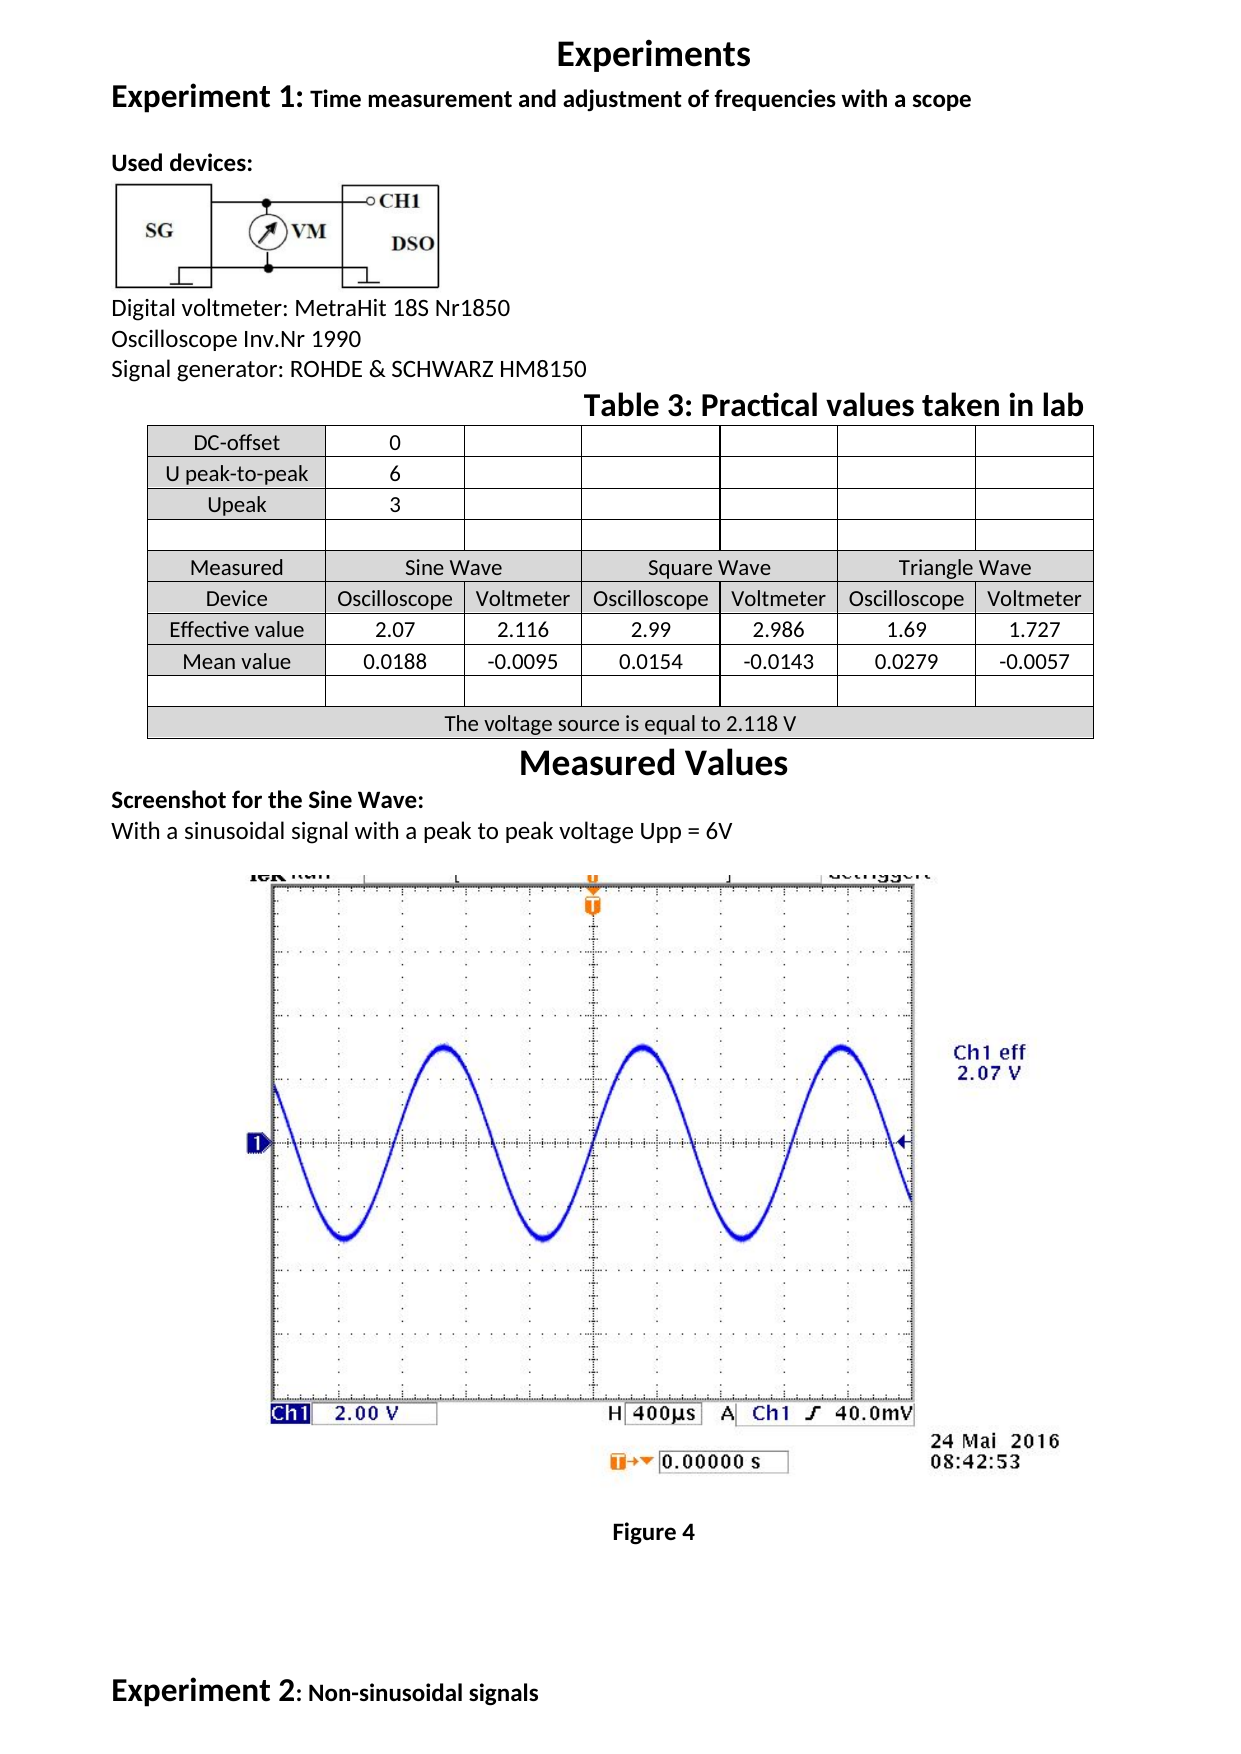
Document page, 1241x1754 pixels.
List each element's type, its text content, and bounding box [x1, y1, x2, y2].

table_cell 2.99 [582, 614, 719, 644]
table_cell [148, 520, 325, 550]
table_cell 0.0279 [838, 645, 975, 675]
table_cell [838, 489, 975, 519]
table_cell Oscilloscope [838, 582, 975, 612]
table_cell [721, 489, 837, 519]
table_cell Square Wave [582, 551, 837, 581]
table_cell [976, 457, 1093, 487]
table_header [721, 426, 837, 456]
table_header [976, 426, 1093, 456]
table_cell 6 [326, 457, 464, 487]
table_cell [465, 457, 581, 487]
table_cell Voltmeter [976, 582, 1093, 612]
table_header DC-offset [148, 426, 325, 456]
table_cell [582, 457, 719, 487]
table_cell 2.07 [326, 614, 464, 644]
table_cell [721, 520, 837, 550]
table_cell [465, 676, 581, 706]
table_cell 0.0188 [326, 645, 464, 675]
table_header 0 [326, 426, 464, 456]
list Figure 4 [111, 1516, 1196, 1547]
table_cell [721, 676, 837, 706]
picture [225, 875, 1083, 1517]
table_cell U peak-to-peak [148, 457, 325, 487]
table_cell Device [148, 582, 325, 612]
table_cell Upeak [148, 489, 325, 519]
table_cell Oscilloscope [582, 582, 719, 612]
table_cell -0.0095 [465, 645, 581, 675]
list Used devices: [111, 147, 1196, 177]
table_cell [465, 489, 581, 519]
table_cell [976, 676, 1093, 706]
table_cell [721, 457, 837, 487]
table_cell [838, 457, 975, 487]
table_cell 3 [326, 489, 464, 519]
table_cell Mean value [148, 645, 325, 675]
table_cell -0.0057 [976, 645, 1093, 675]
list Oscilloscope Inv.Nr 1990 [111, 323, 1196, 354]
table_cell The voltage source is equal to 2.118 V [148, 707, 1093, 737]
list With a sinusoidal signal with a peak to peak voltage Upp = 6V [111, 815, 1196, 845]
table_cell [838, 520, 975, 550]
table_cell [148, 676, 325, 706]
table_cell [465, 520, 581, 550]
table_header [582, 426, 719, 456]
table_cell [976, 489, 1093, 519]
table_cell Voltmeter [465, 582, 581, 612]
table_cell Voltmeter [721, 582, 837, 612]
table_cell [582, 489, 719, 519]
table_cell [582, 676, 719, 706]
list Experiments [111, 29, 1196, 75]
table_cell [326, 520, 464, 550]
table_cell Sine Wave [326, 551, 581, 581]
table_cell 1.727 [976, 614, 1093, 644]
list Table 3: Practical values taken in lab [406, 384, 1122, 425]
table_cell [582, 520, 719, 550]
table_cell [976, 520, 1093, 550]
table_cell -0.0143 [721, 645, 837, 675]
table_cell [326, 676, 464, 706]
list Experiment 2: Non-sinusoidal signals [111, 1669, 1196, 1709]
table_cell Measured [148, 551, 325, 581]
list Measured Values [111, 738, 1196, 784]
list Signal generator: ROHDE & SCHWARZ HM8150 [111, 354, 1196, 384]
list Screenshot for the Sine Wave: [111, 784, 1196, 815]
table_header [465, 426, 581, 456]
table_cell Effective value [148, 614, 325, 644]
table_cell 1.69 [838, 614, 975, 644]
table_cell Oscilloscope [326, 582, 464, 612]
list Experiment 1: Time measurement and adjustment of frequencies with a scope [111, 75, 1196, 116]
table_cell Triangle Wave [838, 551, 1093, 581]
table_cell 2.986 [721, 614, 837, 644]
table_cell [838, 676, 975, 706]
list Digital voltmeter: MetraHit 18S Nr1850 [111, 293, 1196, 323]
table_header [838, 426, 975, 456]
table_cell 2.116 [465, 614, 581, 644]
table_cell 0.0154 [582, 645, 719, 675]
picture [111, 177, 444, 293]
